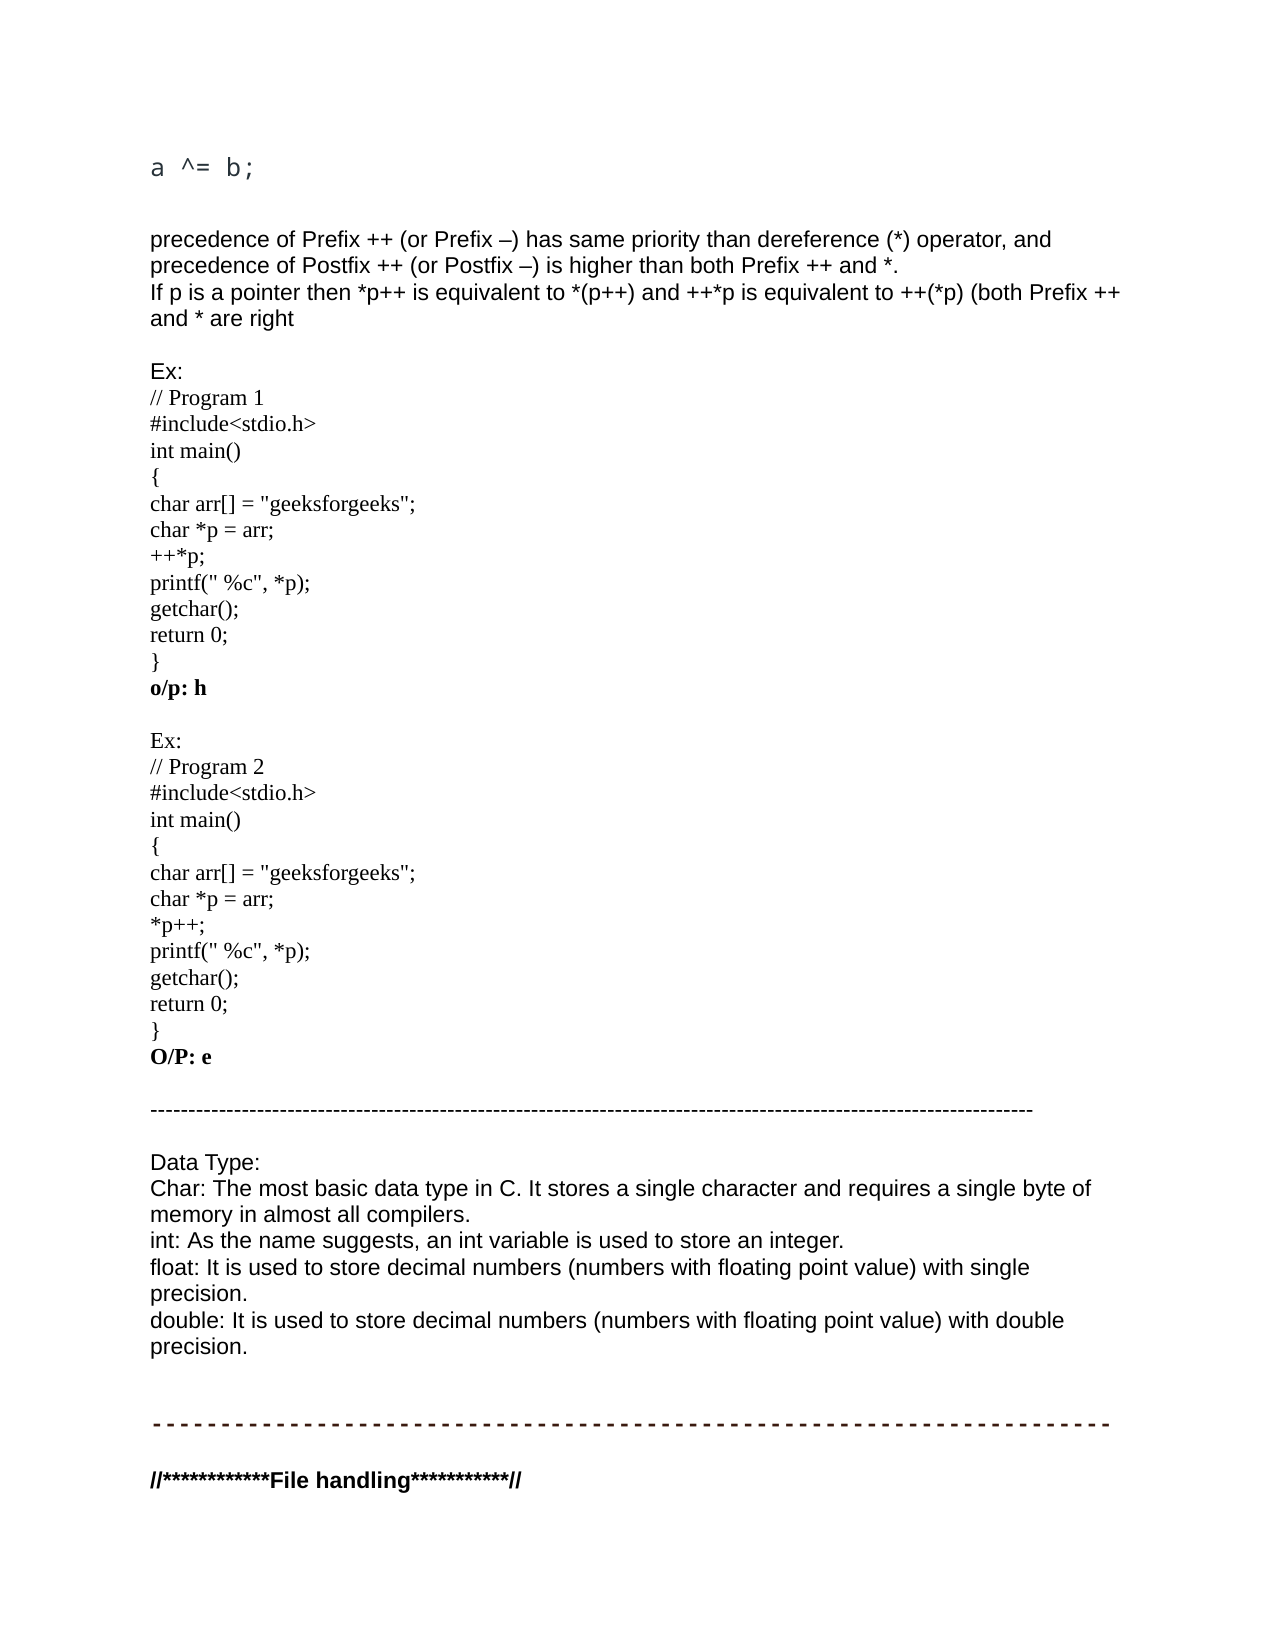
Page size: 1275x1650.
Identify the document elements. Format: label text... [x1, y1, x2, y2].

text float: It is used to store decimal numbers (numbers with floating point value) with single precision. [150, 1254, 1125, 1307]
text Char: The most basic data type in C. It stores a single character and requires a single byte of memory in almost all compilers. [150, 1175, 1125, 1227]
text o/p: h [150, 674, 1125, 700]
text //************File handling***********// [150, 1467, 1125, 1494]
text O/P: e [150, 1043, 1125, 1069]
text #include<stdio.h> [150, 411, 1125, 437]
text printf(" %c", *p); [150, 569, 1125, 595]
text -------------------------------------------------------------------------------------------------------------------- [150, 1096, 1125, 1122]
text { [150, 832, 1125, 858]
text #include<stdio.h> [150, 779, 1125, 806]
text // Program 1 [150, 384, 1125, 411]
text printf(" %c", *p); [150, 938, 1125, 964]
text precedence of Prefix ++ (or Prefix –) has same priority than dereference (*) operator, and precedence of Postfix ++ (or Postfix –) is higher than both Prefix ++ and *. If p is a pointer then *p++ is equivalent to *(p++) and ++*p is equivalent to ++(*p) (both Prefix ++ and * are right [150, 226, 1125, 331]
text char arr[] = "geeksforgeeks"; [150, 489, 1125, 516]
text char *p = arr; [150, 885, 1125, 911]
text char arr[] = "geeksforgeeks"; [150, 858, 1125, 885]
text Ex: [150, 358, 1125, 384]
text return 0; [150, 990, 1125, 1017]
text Ex: [150, 727, 1125, 753]
text char *p = arr; [150, 516, 1125, 542]
text int main() [150, 437, 1125, 463]
text ---------------------------------------------------------------------- [150, 1412, 1125, 1438]
text *p++; [150, 911, 1125, 938]
text // Program 2 [150, 753, 1125, 779]
text } [150, 648, 1125, 674]
text } [150, 1017, 1125, 1043]
text getchar(); [150, 595, 1125, 621]
text int: As the name suggests, an int variable is used to store an integer. [150, 1227, 1125, 1254]
text getchar(); [150, 964, 1125, 990]
text int main() [150, 806, 1125, 832]
text a ^= b; [150, 150, 1125, 184]
text Data Type: [150, 1148, 1125, 1175]
text { [150, 463, 1125, 489]
text ++*p; [150, 542, 1125, 569]
text double: It is used to store decimal numbers (numbers with floating point value) with double precision. [150, 1307, 1125, 1359]
text return 0; [150, 621, 1125, 648]
